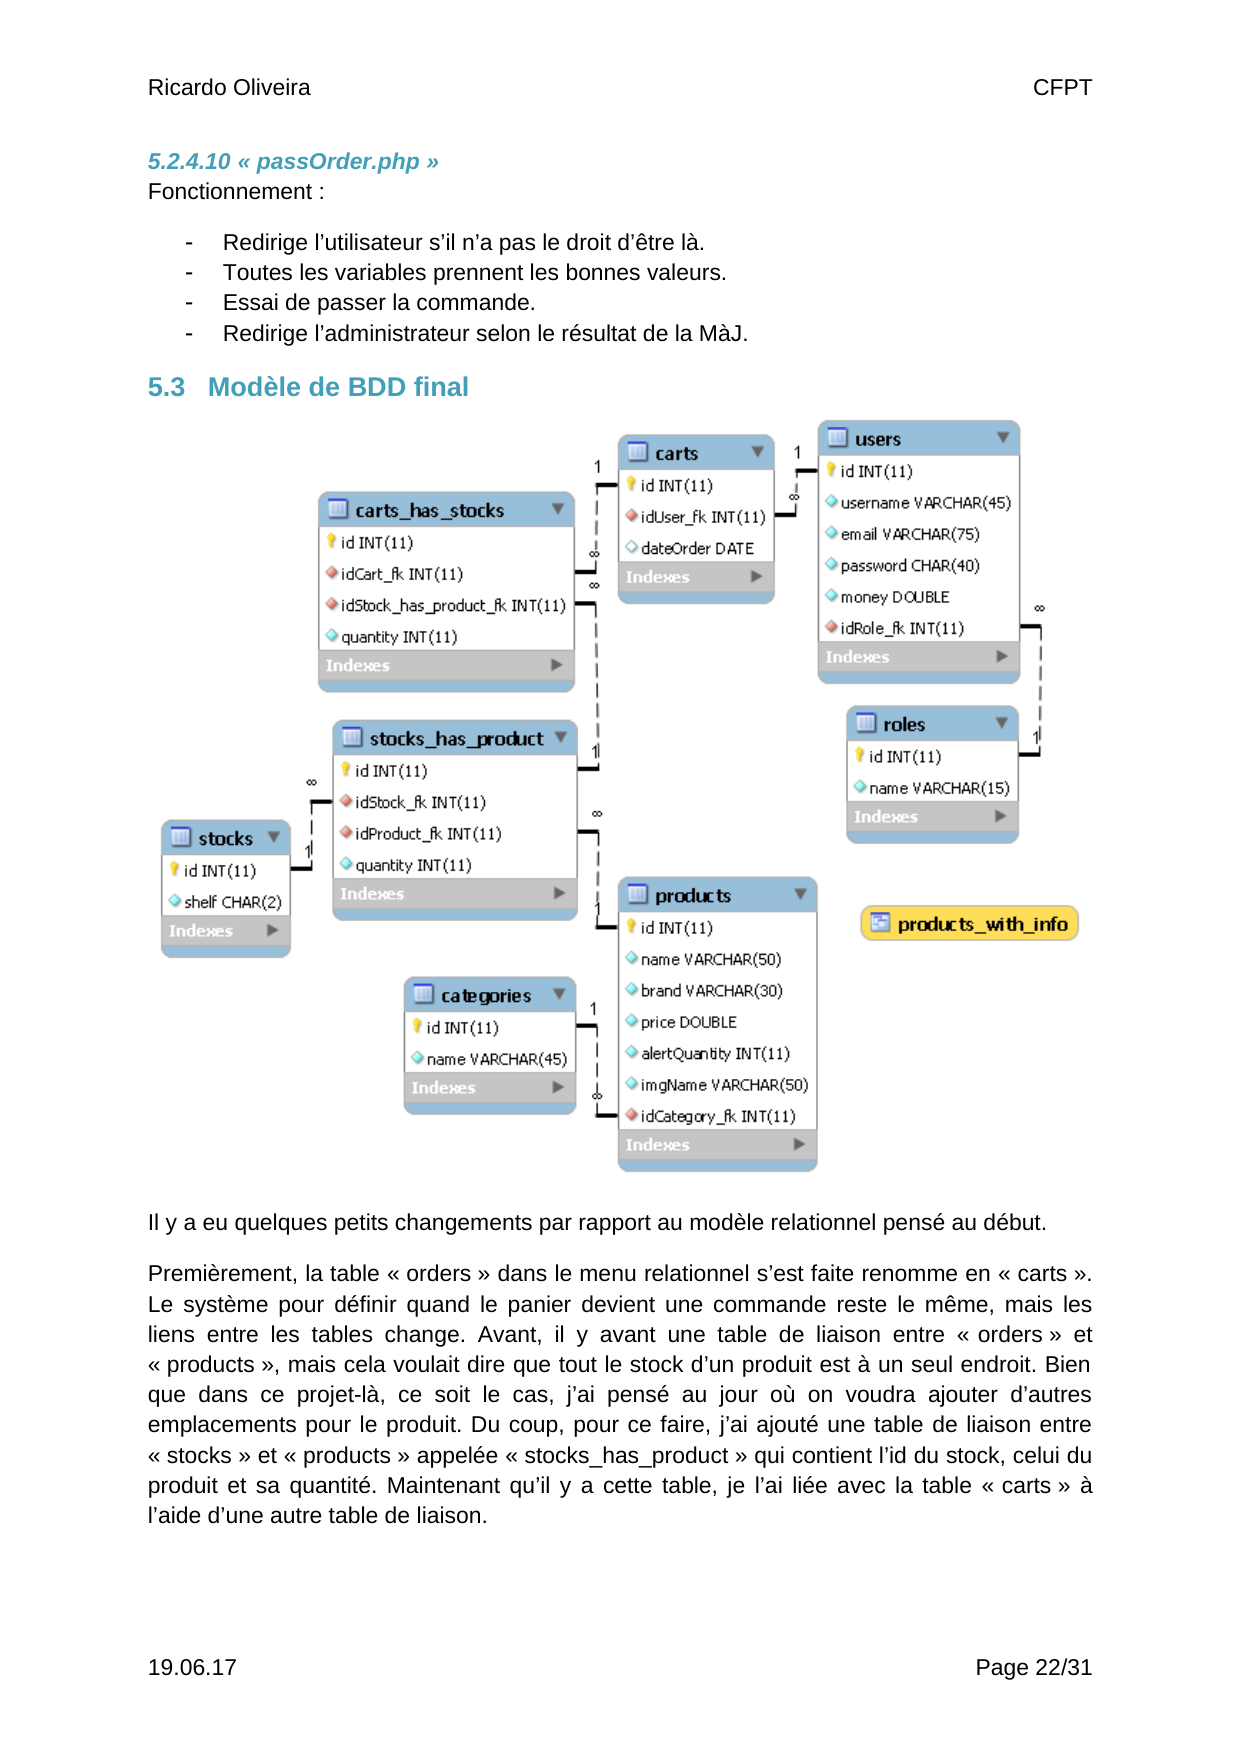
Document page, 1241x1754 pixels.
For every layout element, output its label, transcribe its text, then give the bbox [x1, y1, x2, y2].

subtitle « passOrder.php » [148, 148, 1093, 174]
subtitle Modèle de BDD final [148, 371, 1093, 402]
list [185, 259, 1093, 285]
list Redirige l’administrateur selon le résultat de la MàJ. [185, 319, 1093, 346]
picture [147, 406, 1092, 1185]
list Essai de passer la commande. [185, 289, 1093, 316]
text Il y a eu quelques petits changements par rapport au modèle relationnel pensé au début. [148, 1209, 1093, 1236]
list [185, 229, 1093, 255]
text Fonctionnement : [148, 178, 1093, 204]
text Premièrement, la table « orders » dans le menu relationnel s’est faite renomme en « carts ». Le système pour définir quand le panier devient une commande reste le même, mais les liens entre les tables change. Avant, il y avant une table de liaison entre « orders » et « products », mais cela voulait dire que tout le stock d’un produit est à un seul endroit. Bien que dans ce projet-là, ce soit le cas, j’ai pensé au jour où on voudra ajouter d’autres emplacements pour le produit. Du coup, pour ce faire, j’ai ajouté une table de liaison entre « stocks » et « products » appelée « stocks_has_product » qui contient l’id du stock, celui du produit et sa quantité. Maintenant qu’il y a cette table, je l’ai liée avec la table « carts » à l’aide d’une autre table de liaison. [148, 1260, 1093, 1528]
